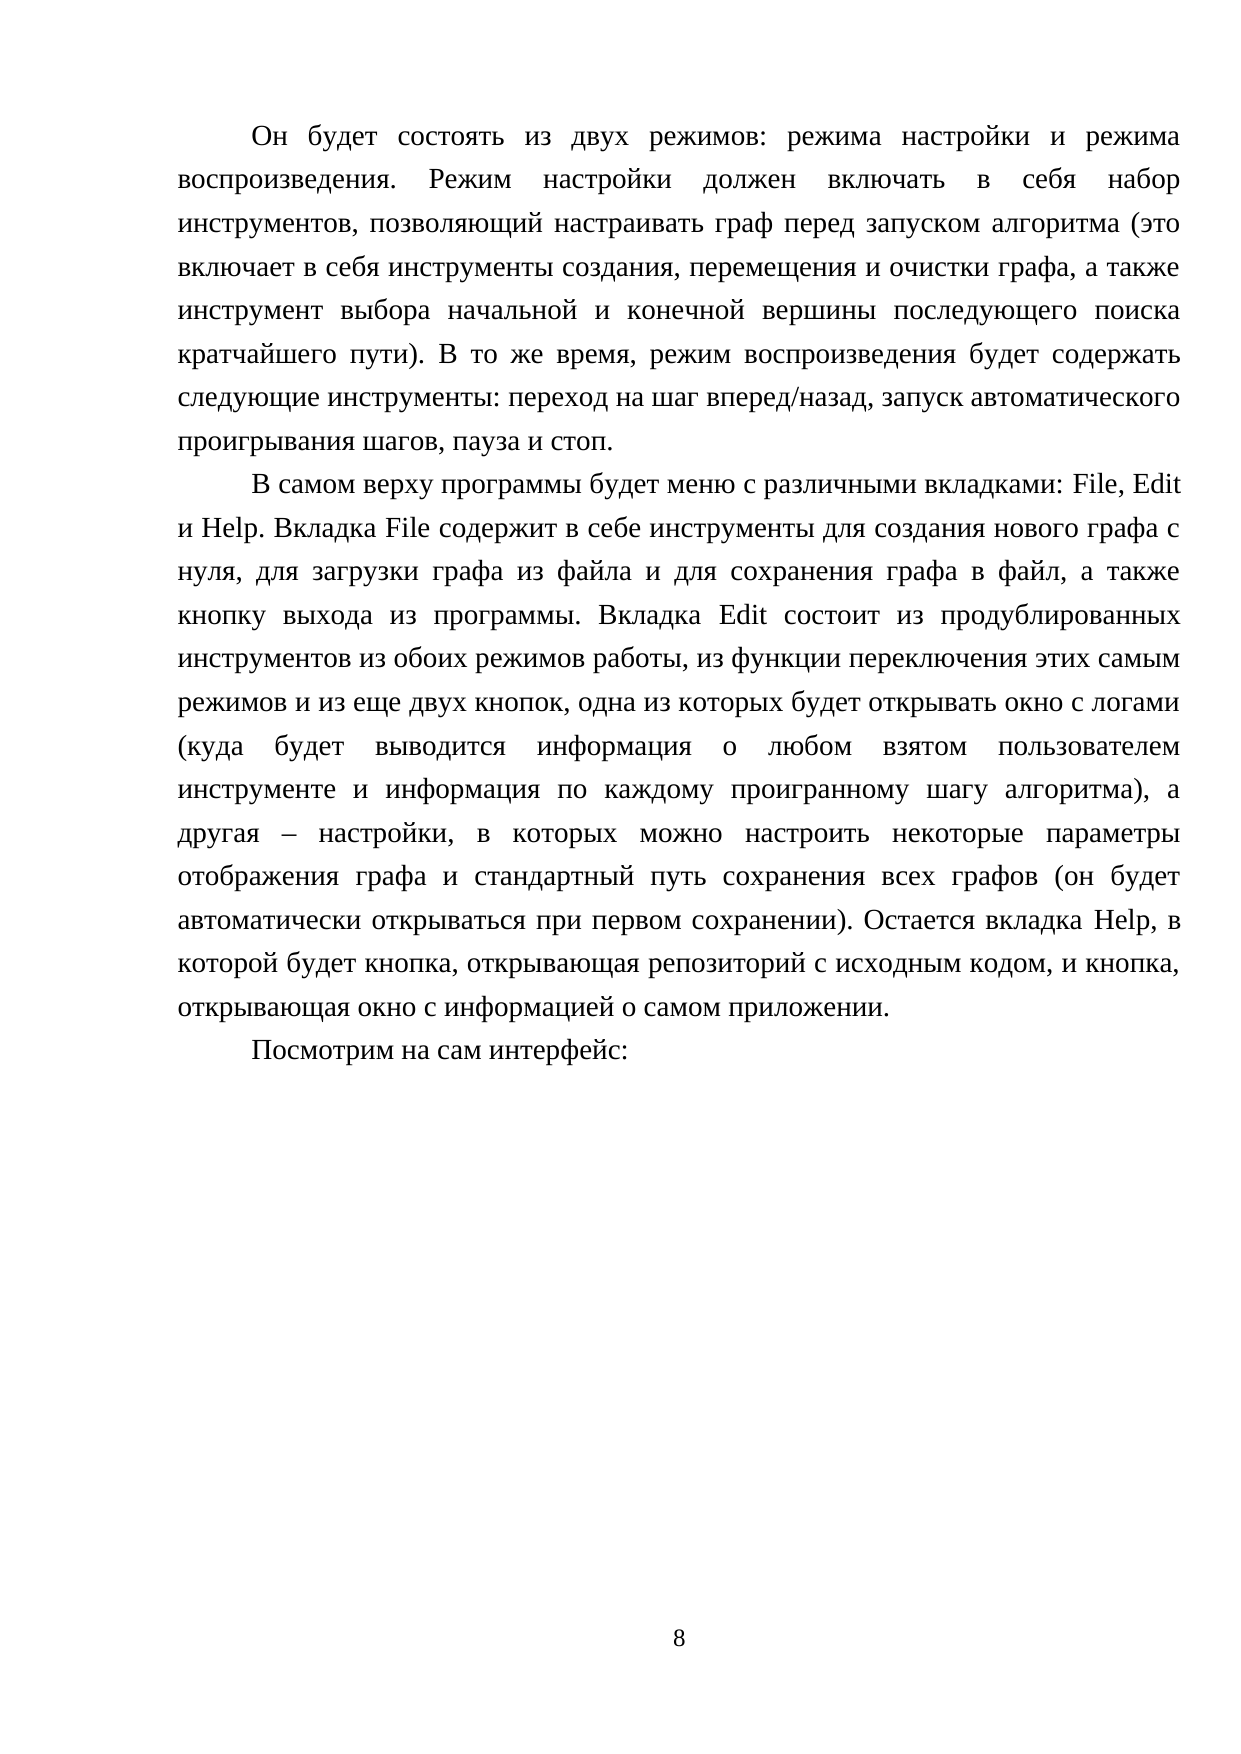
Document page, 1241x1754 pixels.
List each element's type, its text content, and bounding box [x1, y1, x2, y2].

text Посмотрим на сам интерфейс: [177, 1032, 1181, 1066]
text В самом верху программы будет меню с различными вкладками: File, Edit и Help. Вкладка File содержит в себе инструменты для создания нового графа с нуля, для загрузки графа из файла и для сохранения графа в файл, а также кнопку выхода из программы. Вкладка Edit состоит из продублированных инструментов из обоих режимов работы, из функции переключения этих самым режимов и из еще двух кнопок, одна из которых будет открывать окно с логами (куда будет выводится информация о любом взятом пользователем инструменте и информация по каждому проигранному шагу алгоритма), а другая – настройки, в которых можно настроить некоторые параметры отображения графа и стандартный путь сохранения всех графов (он будет автоматически открываться при первом сохранении). Остается вкладка Help, в которой будет кнопка, открывающая репозиторий с исходным кодом, и кнопка, открывающая окно с информацией о самом приложении. [177, 466, 1181, 1022]
text Он будет состоять из двух режимов: режима настройки и режима воспроизведения. Режим настройки должен включать в себя набор инструментов, позволяющий настраивать граф перед запуском алгоритма (это включает в себя инструменты создания, перемещения и очистки графа, а также инструмент выбора начальной и конечной вершины последующего поиска кратчайшего пути). В то же время, режим воспроизведения будет содержать следующие инструменты: переход на шаг вперед/назад, запуск автоматического проигрывания шагов, пауза и стоп. [177, 118, 1181, 456]
